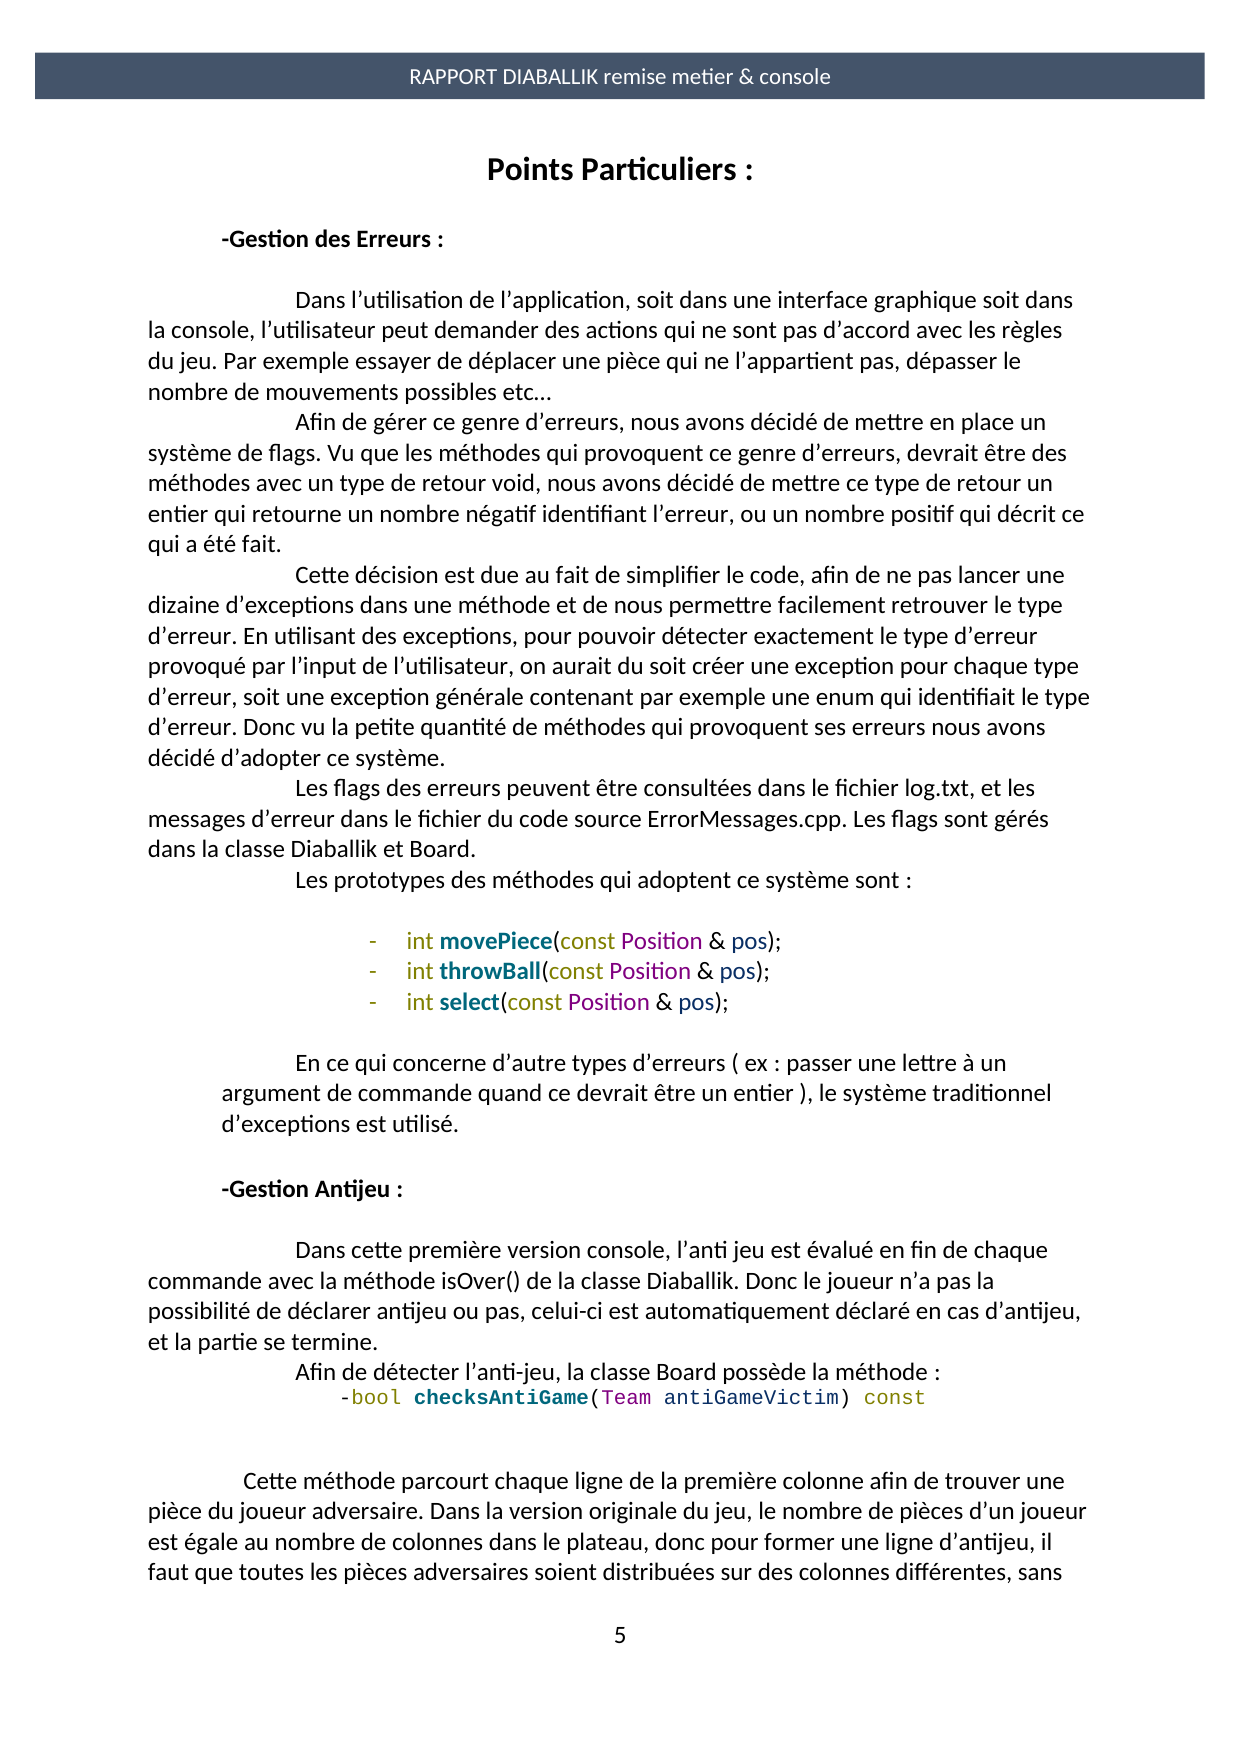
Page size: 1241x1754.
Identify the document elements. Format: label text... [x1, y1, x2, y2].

text En ce qui concerne d’autre types d’erreurs ( ex : passer une lettre à un argument de commande quand ce devrait être un entier ), le système traditionnel d’exceptions est utilisé. [221, 1047, 1093, 1139]
text Les prototypes des méthodes qui adoptent ce système sont : [221, 864, 1093, 894]
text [148, 1465, 1093, 1587]
text Les flags des erreurs peuvent être consultées dans le fichier log.txt, et les messages d’erreur dans le fichier du code source ErrorMessages.cpp. Les flags sont gérés dans la classe Diaballik et Board. [148, 772, 1093, 864]
text Cette décision est due au fait de simplifier le code, afin de ne pas lancer une dizaine d’exceptions dans une méthode et de nous permettre facilement retrouver le type d’erreur. En utilisant des exceptions, pour pouvoir détecter exactement le type d’erreur provoqué par l’input de l’utilisateur, on aurait du soit créer une exception pour chaque type d’erreur, soit une exception générale contenant par exemple une enum qui identifiait le type d’erreur. Donc vu la petite quantité de méthodes qui provoquent ses erreurs nous avons décidé d’adopter ce système. [148, 559, 1093, 772]
subtitle -Gestion des Erreurs : [148, 223, 1093, 253]
subtitle Points Particuliers : [148, 148, 1093, 188]
text -bool checksAntiGame(Team antiGameVictim) const [148, 1387, 1093, 1411]
list int throwBall(const Position & pos); [369, 956, 1093, 986]
text Dans l’utilisation de l’application, soit dans une interface graphique soit dans la console, l’utilisateur peut demander des actions qui ne sont pas d’accord avec les règles du jeu. Par exemple essayer de déplacer une pièce qui ne l’appartient pas, dépasser le nombre de mouvements possibles etc… [148, 284, 1093, 406]
list int select(const Position & pos); [369, 986, 1093, 1017]
text Afin de détecter l’anti-jeu, la classe Board possède la méthode : [148, 1356, 1093, 1387]
text Dans cette première version console, l’anti jeu est évalué en fin de chaque commande avec la méthode isOver() de la classe Diaballik. Donc le joueur n’a pas la possibilité de déclarer antijeu ou pas, celui-ci est automatiquement déclaré en cas d’antijeu, et la partie se termine. [148, 1234, 1093, 1356]
list int movePiece(const Position & pos); [369, 925, 1093, 956]
subtitle -Gestion Antijeu : [148, 1173, 1093, 1204]
text Afin de gérer ce genre d’erreurs, nous avons décidé de mettre en place un système de flags. Vu que les méthodes qui provoquent ce genre d’erreurs, devrait être des méthodes avec un type de retour void, nous avons décidé de mettre ce type de retour un entier qui retourne un nombre négatif identifiant l’erreur, ou un nombre positif qui décrit ce qui a été fait. [148, 406, 1093, 559]
